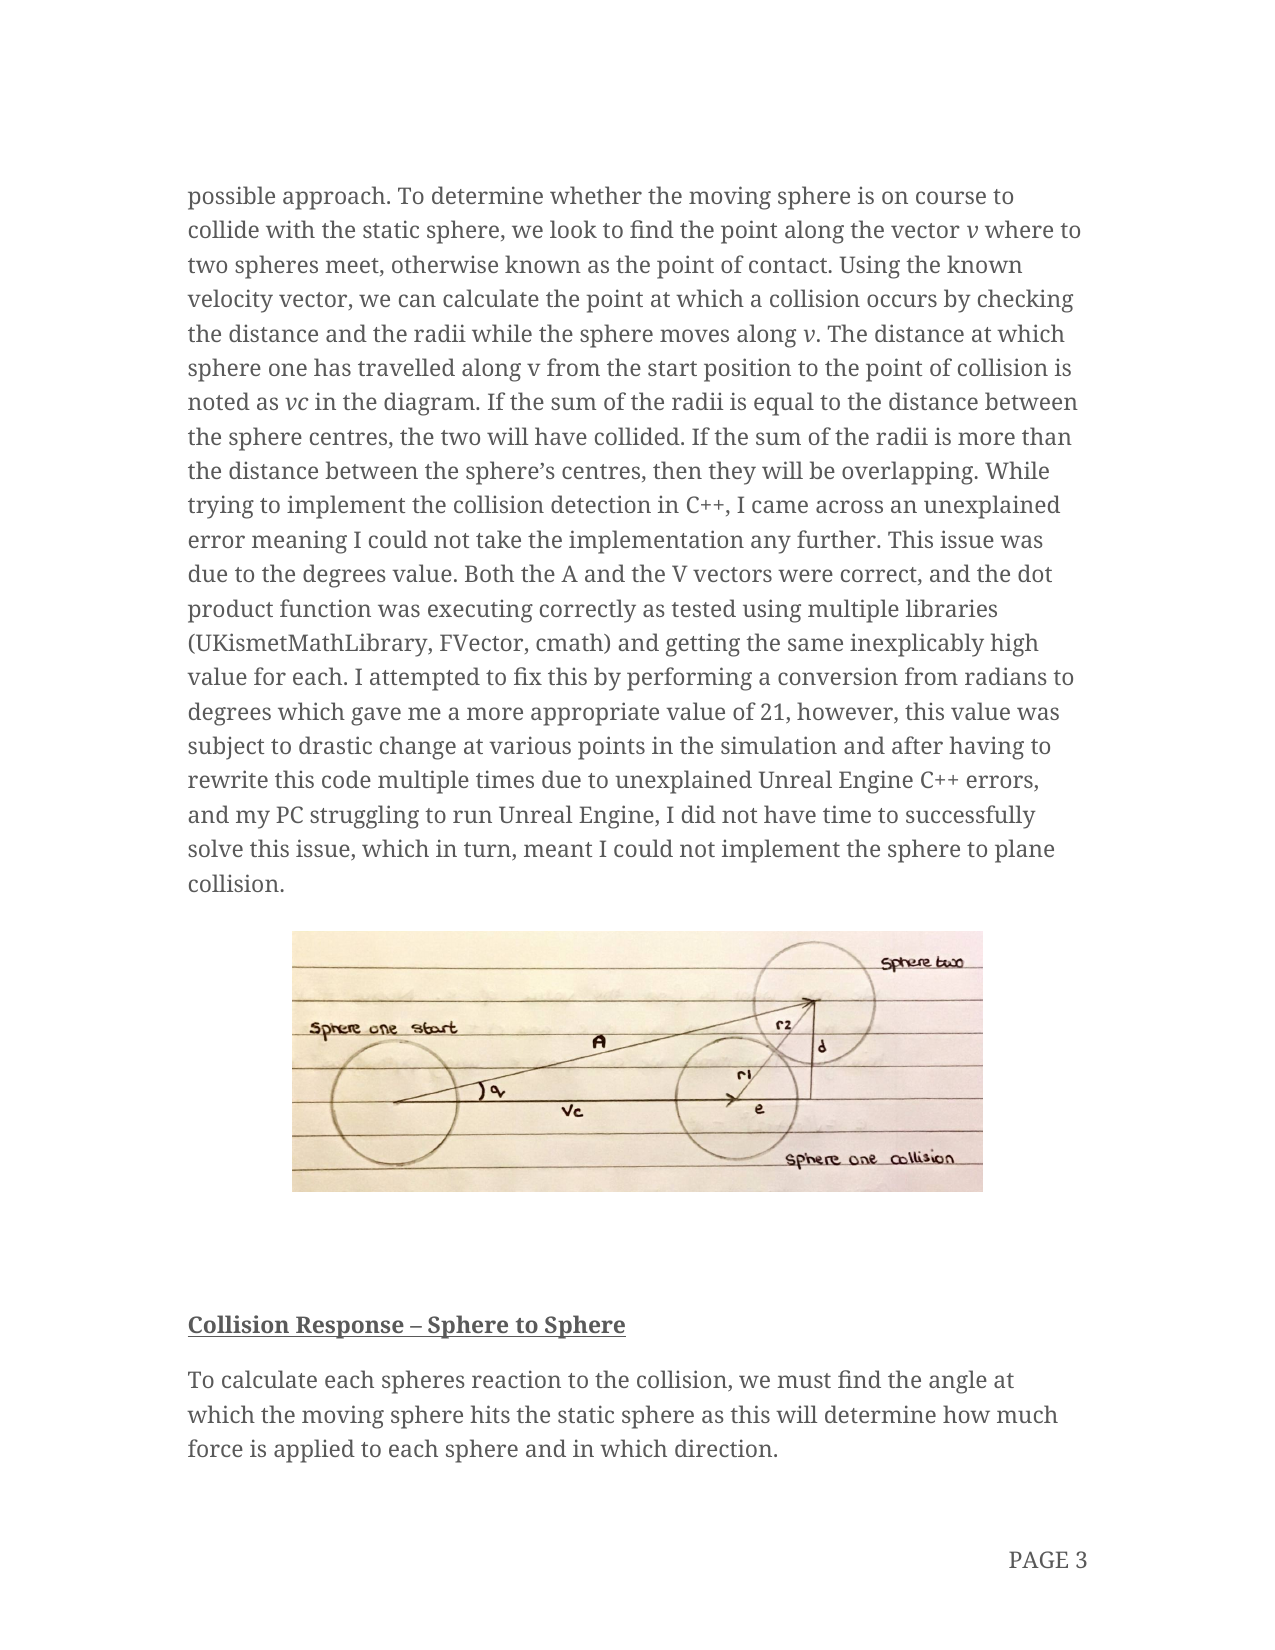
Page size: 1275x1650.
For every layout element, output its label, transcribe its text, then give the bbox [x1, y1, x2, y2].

text Collision Response – Sphere to Sphere [187, 1309, 1087, 1340]
text To calculate each spheres reaction to the collision, we must find the angle at which the moving sphere hits the static sphere as this will determine how much force is applied to each sphere and in which direction. [187, 1364, 1087, 1464]
picture [292, 931, 983, 1192]
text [187, 180, 1087, 899]
